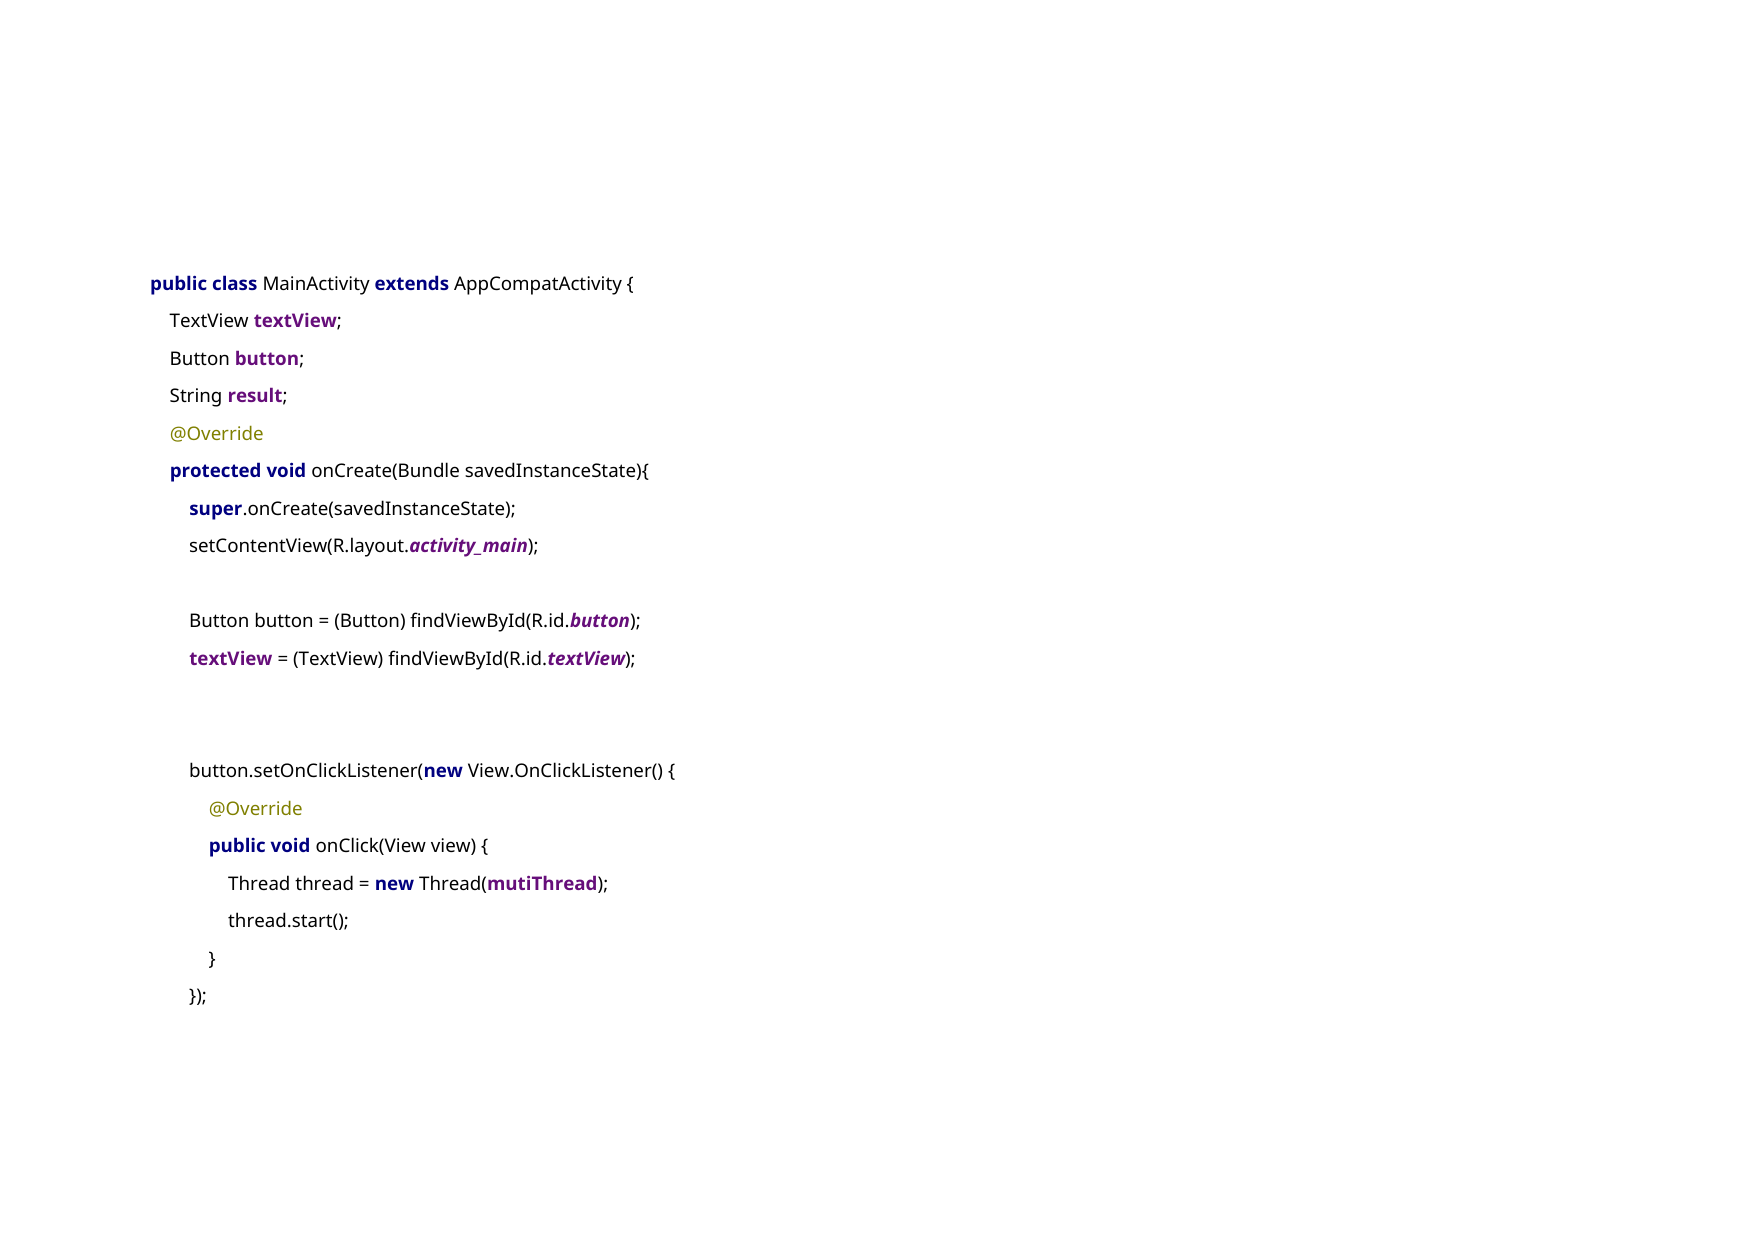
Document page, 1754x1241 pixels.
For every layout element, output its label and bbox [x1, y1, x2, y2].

text [150, 189, 1604, 1014]
